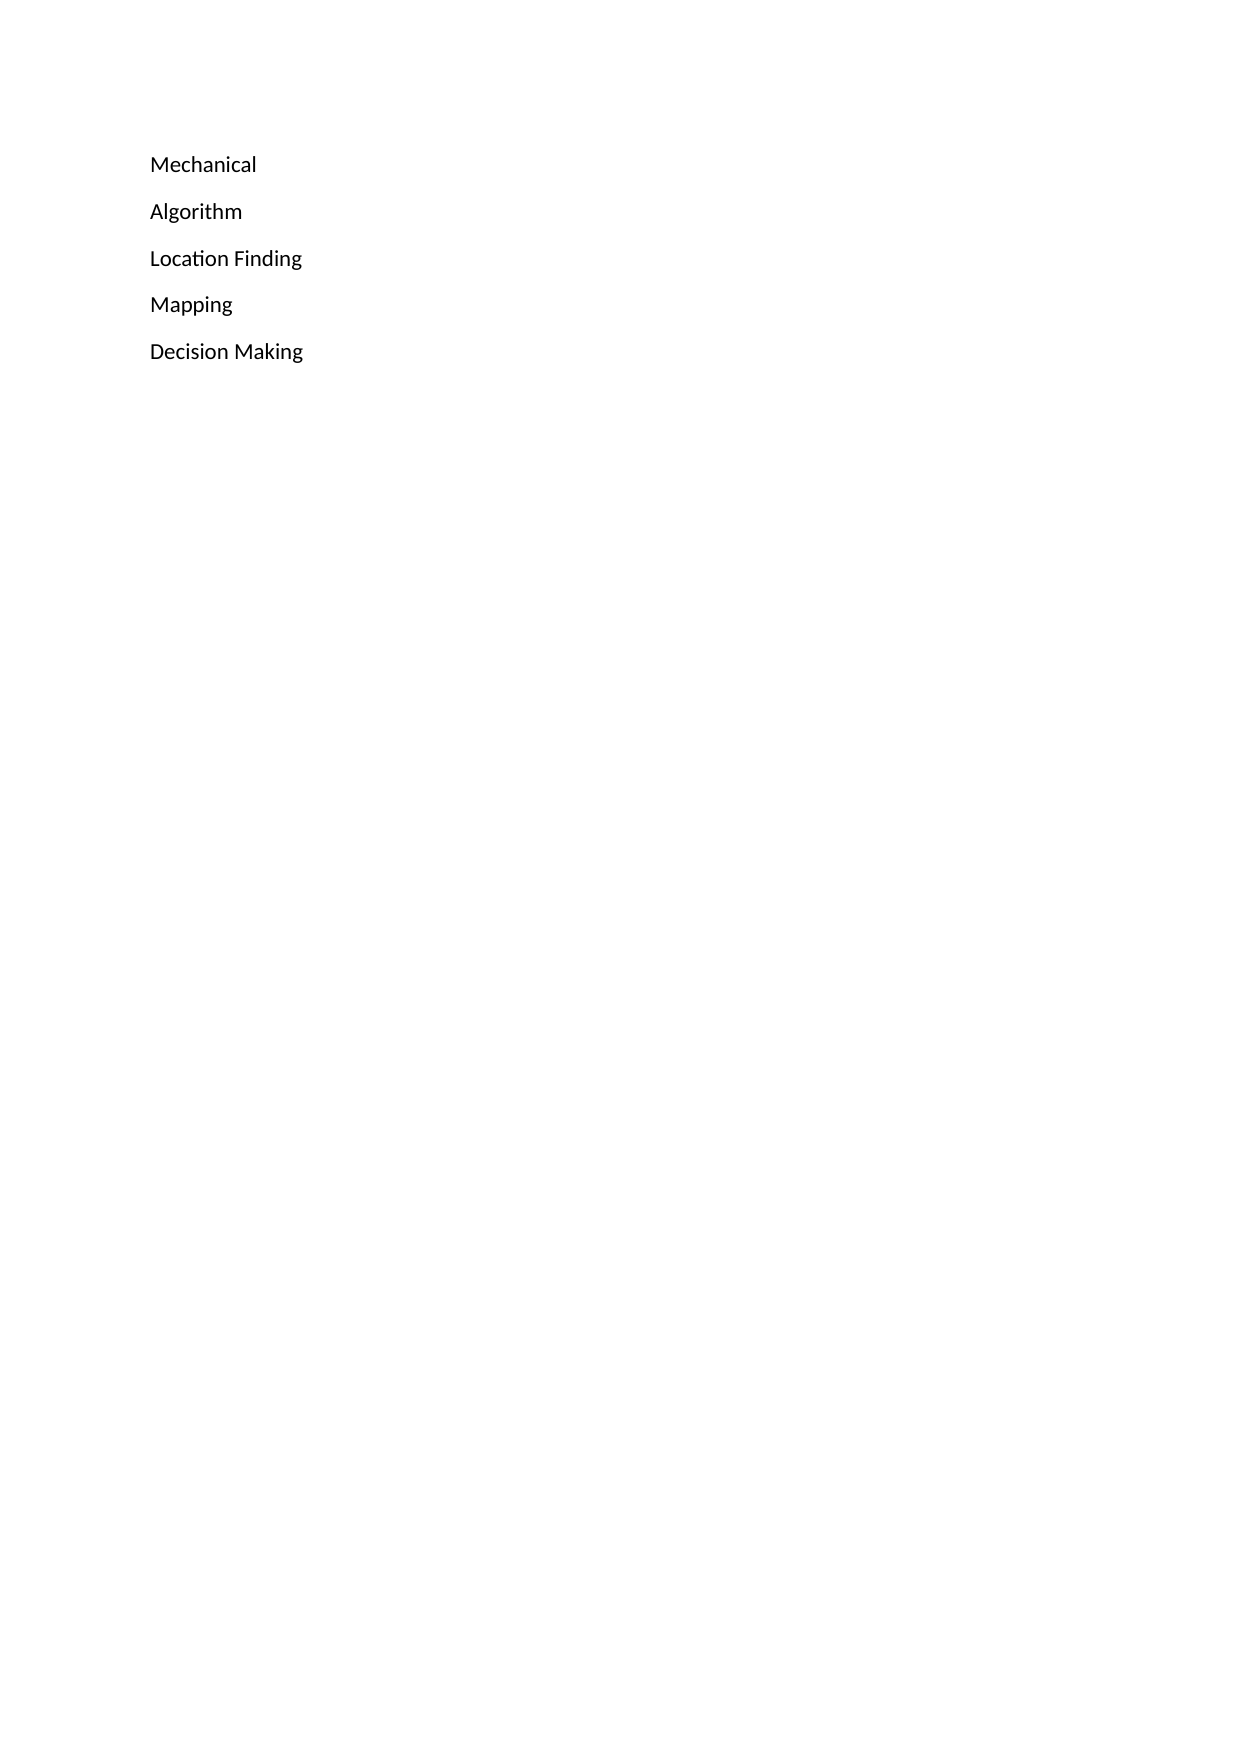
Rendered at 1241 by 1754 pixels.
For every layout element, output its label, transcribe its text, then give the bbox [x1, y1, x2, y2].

text Location Finding [150, 244, 1090, 272]
text Mechanical [150, 150, 1090, 178]
text Decision Making [150, 337, 1090, 366]
text Algorithm [150, 197, 1090, 225]
text Mapping [150, 291, 1090, 319]
